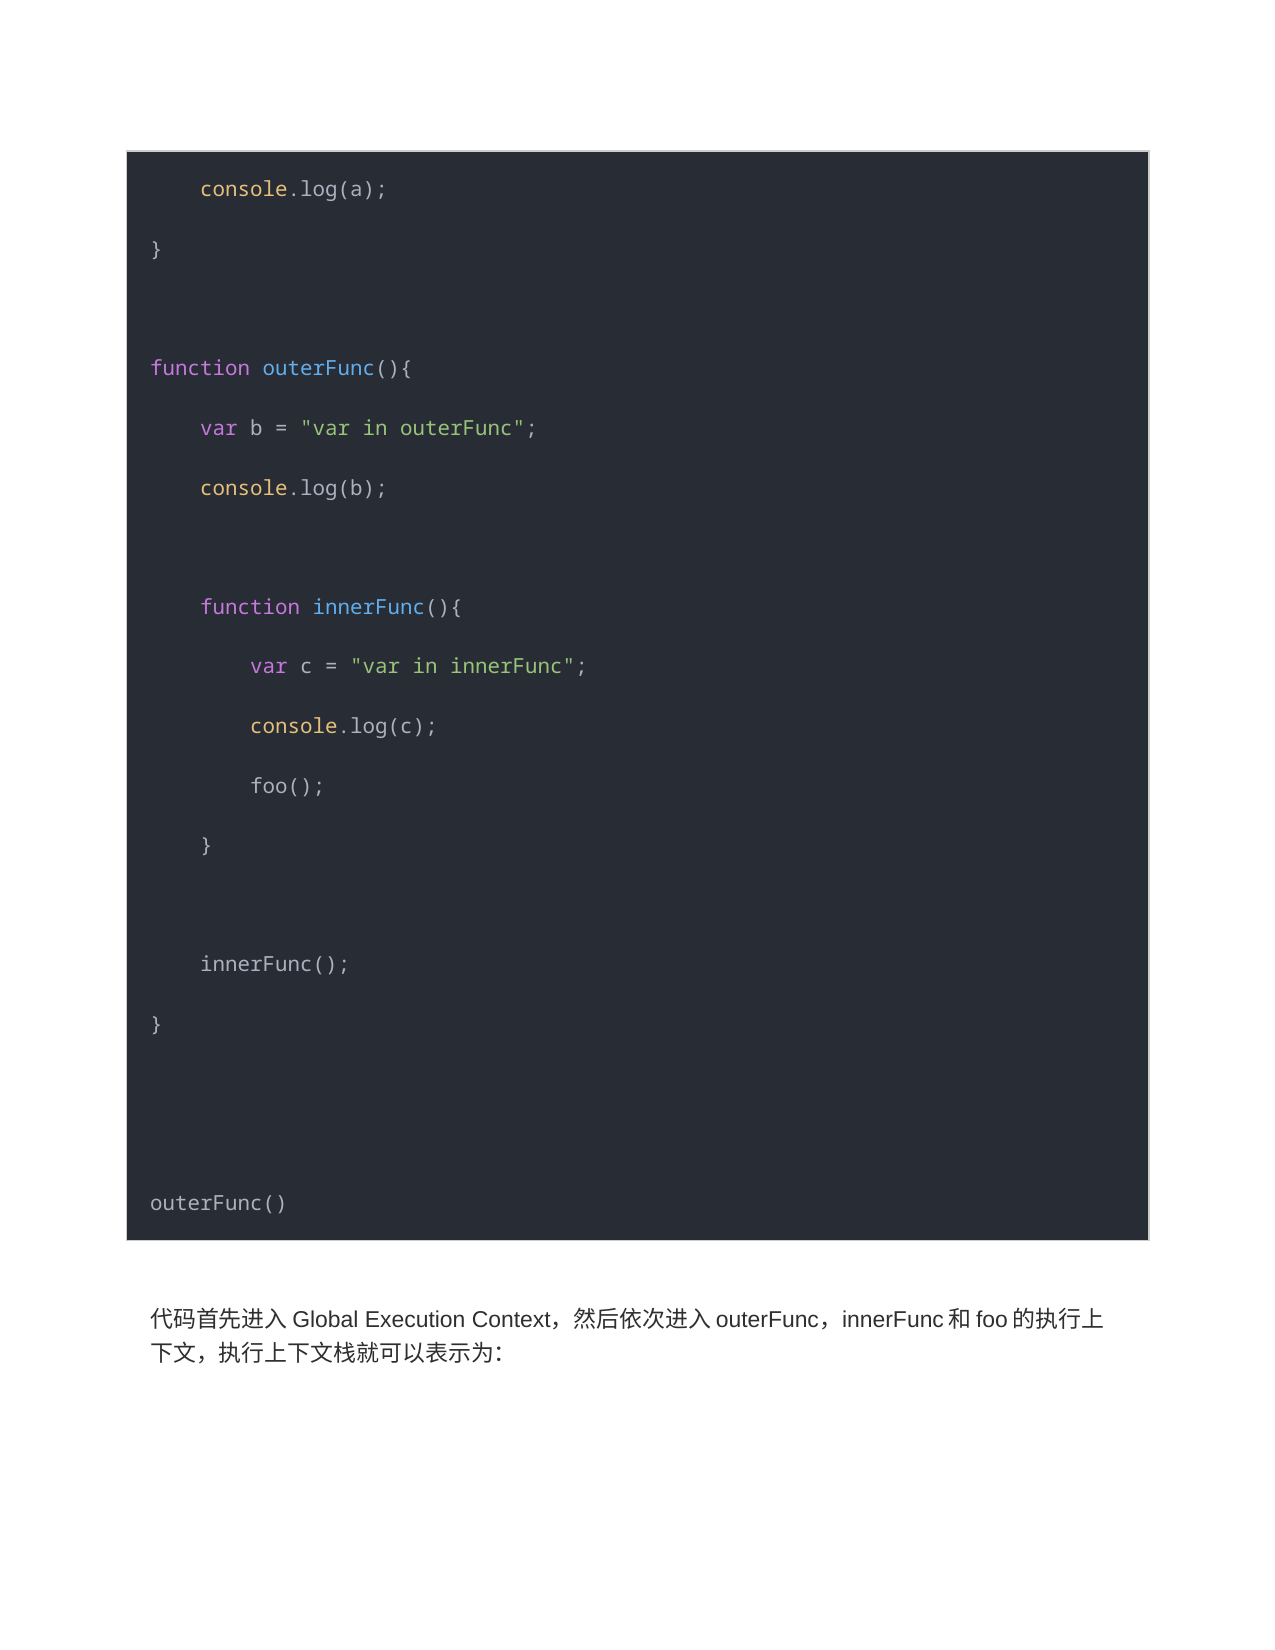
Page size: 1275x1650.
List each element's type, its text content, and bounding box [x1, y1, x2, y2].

text var c = "var in innerFunc"; [127, 627, 1148, 680]
text outerFunc() [127, 1164, 1148, 1240]
text console.log(c); [127, 687, 1148, 740]
text innerFunc(); [127, 925, 1148, 978]
text } [127, 985, 1148, 1038]
text function outerFunc(){ [127, 329, 1148, 382]
text } [127, 210, 1148, 263]
text function innerFunc(){ [127, 567, 1148, 620]
text var b = "var in outerFunc"; [127, 389, 1148, 442]
text } [127, 806, 1148, 859]
text console.log(a); [127, 152, 1148, 203]
text foo(); [127, 746, 1148, 799]
text 代码首先进入Global Execution Context，然后依次进入outerFunc，innerFunc和foo的执行上下文，执行上下文栈就可以表示为： [150, 1301, 1125, 1368]
text console.log(b); [127, 448, 1148, 501]
